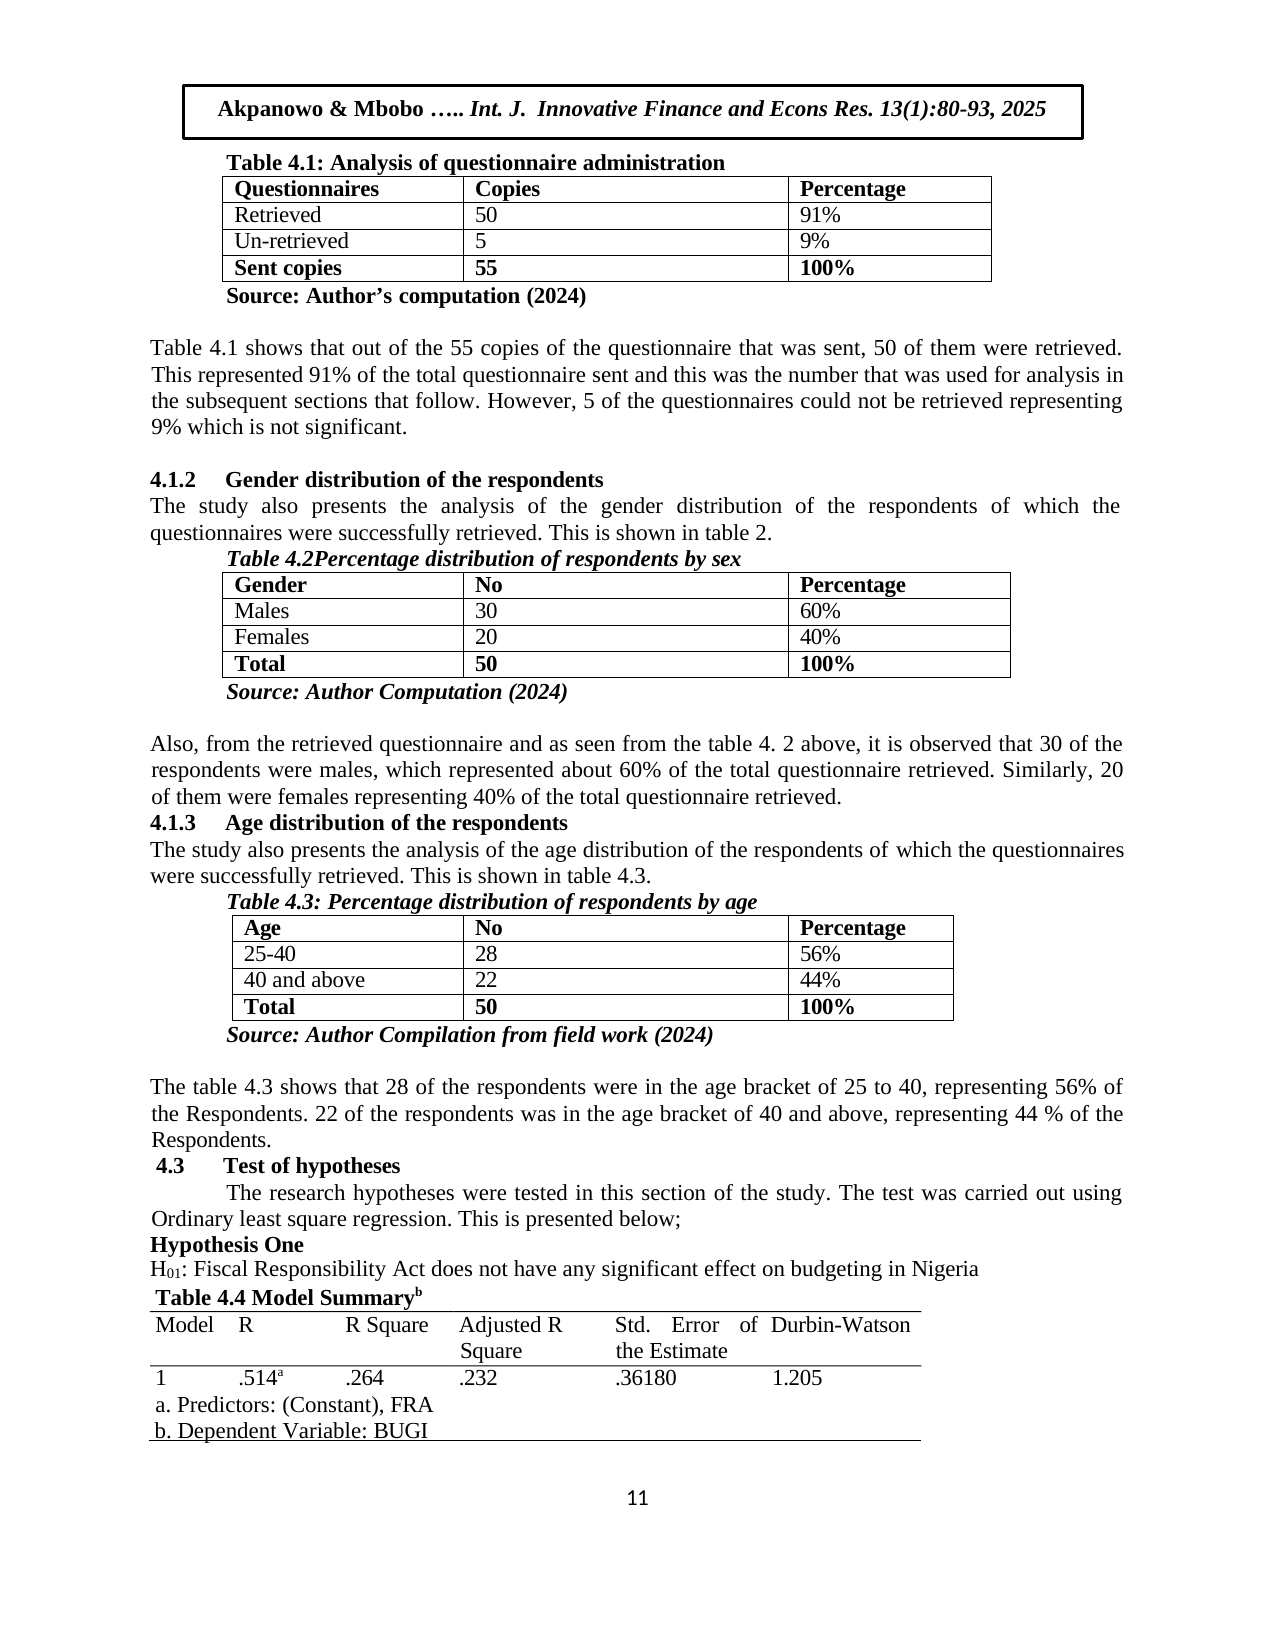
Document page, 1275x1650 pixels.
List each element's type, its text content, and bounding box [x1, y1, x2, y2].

table_cell 50 [464, 652, 788, 677]
text the Estimate [616, 1337, 759, 1364]
subtitle Age distribution of the respondents [150, 810, 1162, 836]
text The research hypotheses were tested in this section of the study. The test was carried out using Ordinary least square regression. This is presented below; [151, 1179, 1124, 1232]
subtitle 4.3 Test of hypotheses [156, 1153, 1162, 1179]
table_cell 100% [789, 995, 953, 1020]
table_cell 40% [789, 626, 1010, 651]
text Also, from the retrieved questionnaire and as seen from the table 4. 2 above, it is observed that 30 of the respondents were males, which represented about 60% of the total questionnaire retrieved. Similarly, 20 of them were females representing 40% of the total questionnaire retrieved. [150, 730, 1125, 809]
table_cell Un-retrieved [223, 230, 463, 255]
table_cell 22 [464, 969, 788, 994]
table_header Age [233, 916, 463, 941]
text Std. Error of [614, 1313, 759, 1337]
text Source: Author Compilation from field work (2024) [226, 1021, 1162, 1047]
text a. Predictors: (Constant), FRA [155, 1391, 1162, 1417]
text H01: Fiscal Responsibility Act does not have any significant effect on budgeting in Nigeria [150, 1258, 1162, 1284]
table_cell Retrieved [223, 203, 463, 228]
table_cell Total [223, 652, 463, 677]
table_cell 28 [464, 942, 788, 968]
text The study also presents the analysis of the age distribution of the respondents of which the questionnaires were successfully retrieved. This is shown in table 4.3. [150, 836, 1124, 888]
table_cell Males [223, 599, 463, 624]
table_cell 56% [789, 942, 953, 968]
table_header Copies [464, 177, 788, 202]
text Source: Author Computation (2024) [226, 678, 1162, 704]
table_cell 60% [789, 599, 1010, 624]
text b. Dependent Variable: BUGI [148, 1417, 1162, 1443]
table_cell Females [223, 626, 463, 651]
table_header Percentage [789, 573, 1010, 598]
text Square [460, 1337, 567, 1364]
text 1 .514a .264 .232 .36180 1.205 [155, 1365, 1162, 1391]
table_header Gender [223, 573, 463, 598]
table_header No [464, 573, 788, 598]
table_cell 40 and above [233, 969, 463, 994]
table_cell 5 [464, 230, 788, 255]
subtitle Gender distribution of the respondents [150, 467, 1162, 493]
table_cell 50 [464, 203, 788, 228]
table_cell 50 [464, 995, 788, 1020]
subtitle Table 4.2Percentage distribution of respondents by sex [226, 545, 1162, 572]
subtitle Table 4.4 Model Summaryb [155, 1284, 1162, 1311]
table_cell 100% [789, 256, 991, 281]
text Source: Author’s computation (2024) [226, 282, 1162, 308]
table_header Percentage [789, 916, 953, 941]
table_header Percentage [789, 177, 991, 202]
table_cell Total [233, 995, 463, 1020]
text Model R R Square Adjusted R [155, 1313, 567, 1337]
table_header Questionnaires [223, 177, 463, 202]
table_cell 100% [789, 652, 1010, 677]
subtitle Table 4.3: Percentage distribution of respondents by age [226, 888, 1162, 915]
text The study also presents the analysis of the gender distribution of the respondents of which the questionnaires were successfully retrieved. This is shown in table 2. [150, 493, 1162, 545]
table_cell 25-40 [233, 942, 463, 968]
table_cell 20 [464, 626, 788, 651]
text Durbin-Watson [771, 1313, 1162, 1337]
table_cell 91% [789, 203, 991, 228]
table_cell 9% [789, 230, 991, 255]
table_cell 30 [464, 599, 788, 624]
text Table 4.1 shows that out of the 55 copies of the questionnaire that was sent, 50 of them were retrieved. This represented 91% of the total questionnaire sent and this was the number that was used for analysis in the subsequent sections that follow. However, 5 of the questionnaires could not be retrieved representing 9% which is not significant. [150, 334, 1125, 440]
table_cell Sent copies [223, 256, 463, 281]
subtitle Table 4.1: Analysis of questionnaire administration [226, 149, 1162, 176]
table_header No [464, 916, 788, 941]
table_cell 44% [789, 969, 953, 994]
subtitle Hypothesis One [150, 1232, 1162, 1258]
text The table 4.3 shows that 28 of the respondents were in the age bracket of 25 to 40, representing 56% of the Respondents. 22 of the respondents was in the age bracket of 40 and above, representing 44 % of the Respondents. [150, 1073, 1125, 1152]
table_cell 55 [464, 256, 788, 281]
